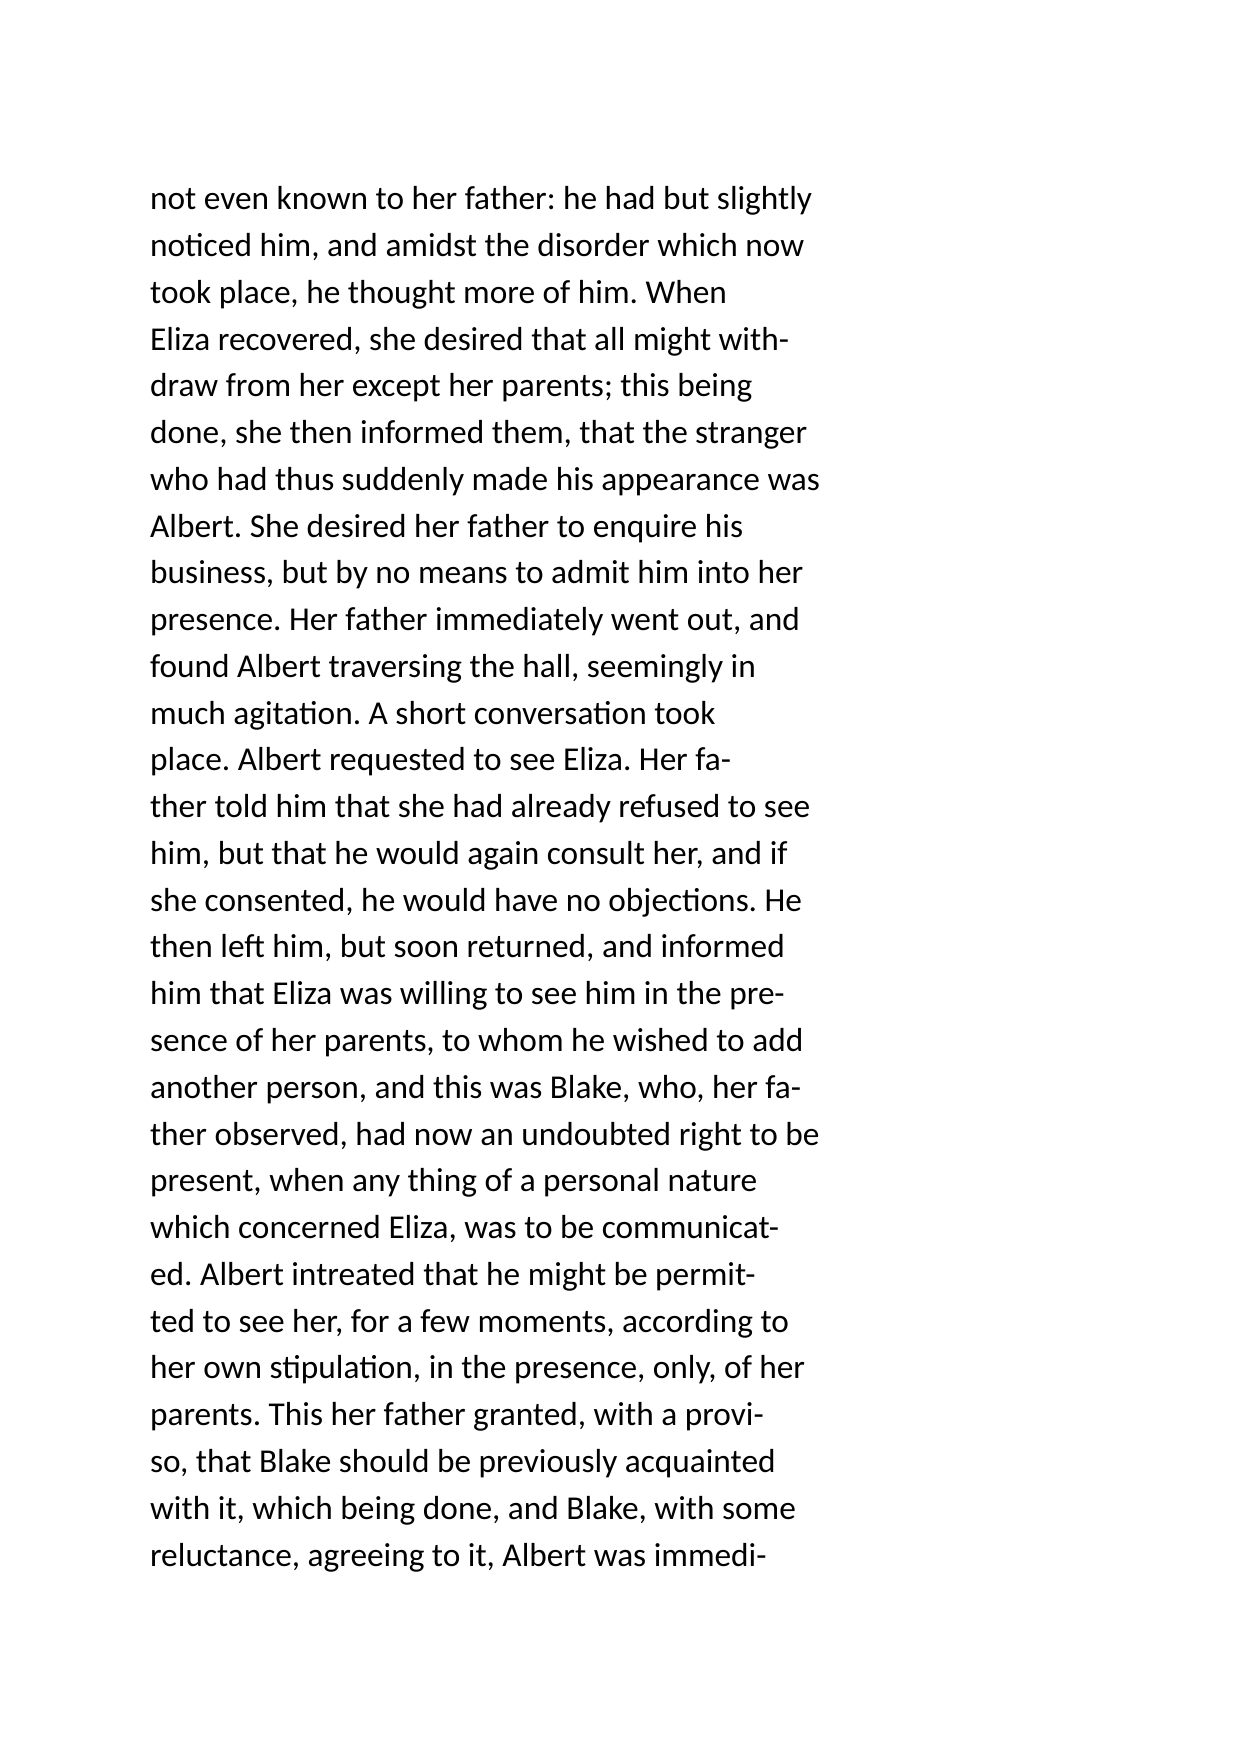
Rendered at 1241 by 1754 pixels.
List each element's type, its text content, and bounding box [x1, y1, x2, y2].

text ther observed, had now an undoubted right to be [150, 1113, 1090, 1153]
text not even known to her father: he had but slightly [150, 177, 1090, 218]
text Albert. She desired her father to enquire his [150, 504, 1090, 545]
text him, but that he would again consult her, and if [150, 832, 1090, 873]
text sence of her parents, to whom he wished to add [150, 1019, 1090, 1060]
text another person, and this was Blake, who, her fa- [150, 1066, 1090, 1107]
text Eliza recovered, she desired that all might with- [150, 317, 1090, 358]
text found Albert traversing the hall, seemingly in [150, 645, 1090, 686]
text place. Albert requested to see Eliza. Her fa- [150, 738, 1090, 779]
text present, when any thing of a personal nature [150, 1159, 1090, 1200]
text him that Eliza was willing to see him in the pre- [150, 972, 1090, 1013]
text done, she then informed them, that the stranger [150, 411, 1090, 452]
text with it, which being done, and Blake, with some [150, 1487, 1090, 1527]
text noticed him, and amidst the disorder which now [150, 224, 1090, 265]
text who had thus suddenly made his appearance was [150, 458, 1090, 498]
text then left him, but soon returned, and informed [150, 926, 1090, 966]
text she consented, he would have no objections. He [150, 879, 1090, 919]
text ted to see her, for a few moments, according to [150, 1300, 1090, 1340]
text ther told him that she had already refused to see [150, 785, 1090, 826]
text so, that Blake should be previously acquainted [150, 1440, 1090, 1481]
text took place, he thought more of him. When [150, 271, 1090, 311]
text business, but by no means to admit him into her [150, 551, 1090, 592]
text draw from her except her parents; this being [150, 364, 1090, 405]
text presence. Her father immediately went out, and [150, 598, 1090, 639]
text reluctance, agreeing to it, Albert was immedi- [150, 1533, 1090, 1574]
text ed. Albert intreated that he might be permit- [150, 1253, 1090, 1294]
text parents. This her father granted, with a provi- [150, 1393, 1090, 1434]
text much agitation. A short conversation took [150, 692, 1090, 732]
text her own stipulation, in the presence, only, of her [150, 1346, 1090, 1387]
text which concerned Eliza, was to be communicat- [150, 1206, 1090, 1247]
